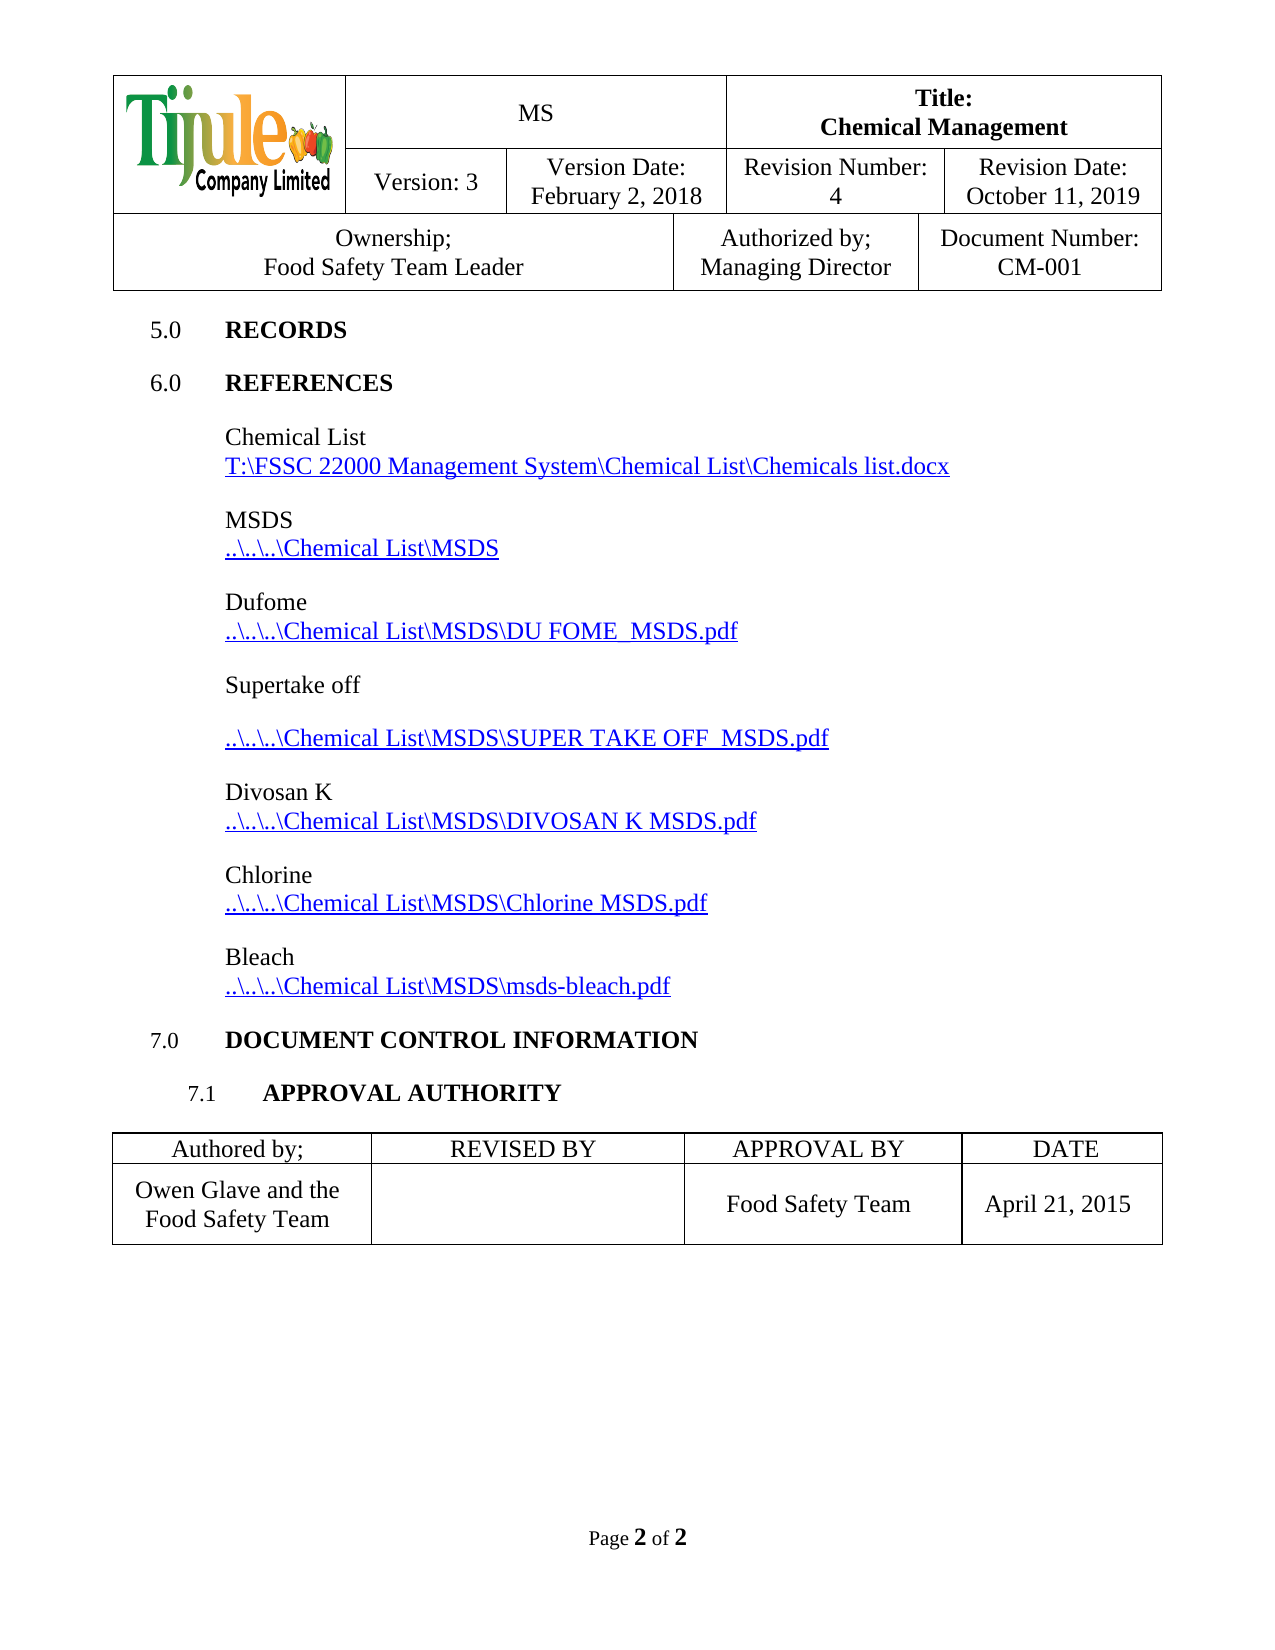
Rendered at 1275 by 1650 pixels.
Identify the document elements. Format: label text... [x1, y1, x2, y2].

table_header REVISED BY [372, 1134, 684, 1163]
text ..\..\..\Chemical List\MSDS\DIVOSAN K MSDS.pdf [225, 806, 1125, 835]
table_header APPROVAL BY [685, 1134, 961, 1163]
table_cell Owen Glave and the Food Safety Team [113, 1164, 371, 1243]
text ..\..\..\Chemical List\MSDS\SUPER TAKE OFF_MSDS.pdf [225, 723, 1125, 752]
table_cell April 21, 2015 [963, 1164, 1162, 1243]
list RECORDS [150, 315, 1125, 343]
text ..\..\..\Chemical List\MSDS\DU FOME_MSDS.pdf [225, 616, 1125, 645]
text MSDS [225, 505, 1125, 533]
text Chlorine [225, 860, 1125, 888]
text Chemical List [225, 422, 1125, 451]
text Bleach [150, 942, 1125, 971]
picture [126, 85, 333, 203]
text ..\..\..\Chemical List\MSDS\msds-bleach.pdf [150, 971, 1125, 1000]
table_cell [372, 1164, 684, 1243]
text T:\FSSC 22000 Management System\Chemical List\Chemicals list.docx [225, 451, 1125, 480]
list REFERENCES [150, 368, 1125, 397]
text ..\..\..\Chemical List\MSDS [225, 533, 1125, 562]
text Divosan K [225, 777, 1125, 806]
table_header DATE [963, 1134, 1162, 1163]
text Dufome [225, 587, 1125, 616]
list APPROVAL AUTHORITY [187, 1078, 1125, 1107]
text Supertake off [225, 670, 1125, 698]
list DOCUMENT CONTROL INFORMATION [150, 1025, 1125, 1053]
text ..\..\..\Chemical List\MSDS\Chlorine MSDS.pdf [225, 888, 1125, 917]
table_cell Food Safety Team [685, 1164, 961, 1243]
table_header Authored by; [113, 1134, 371, 1163]
